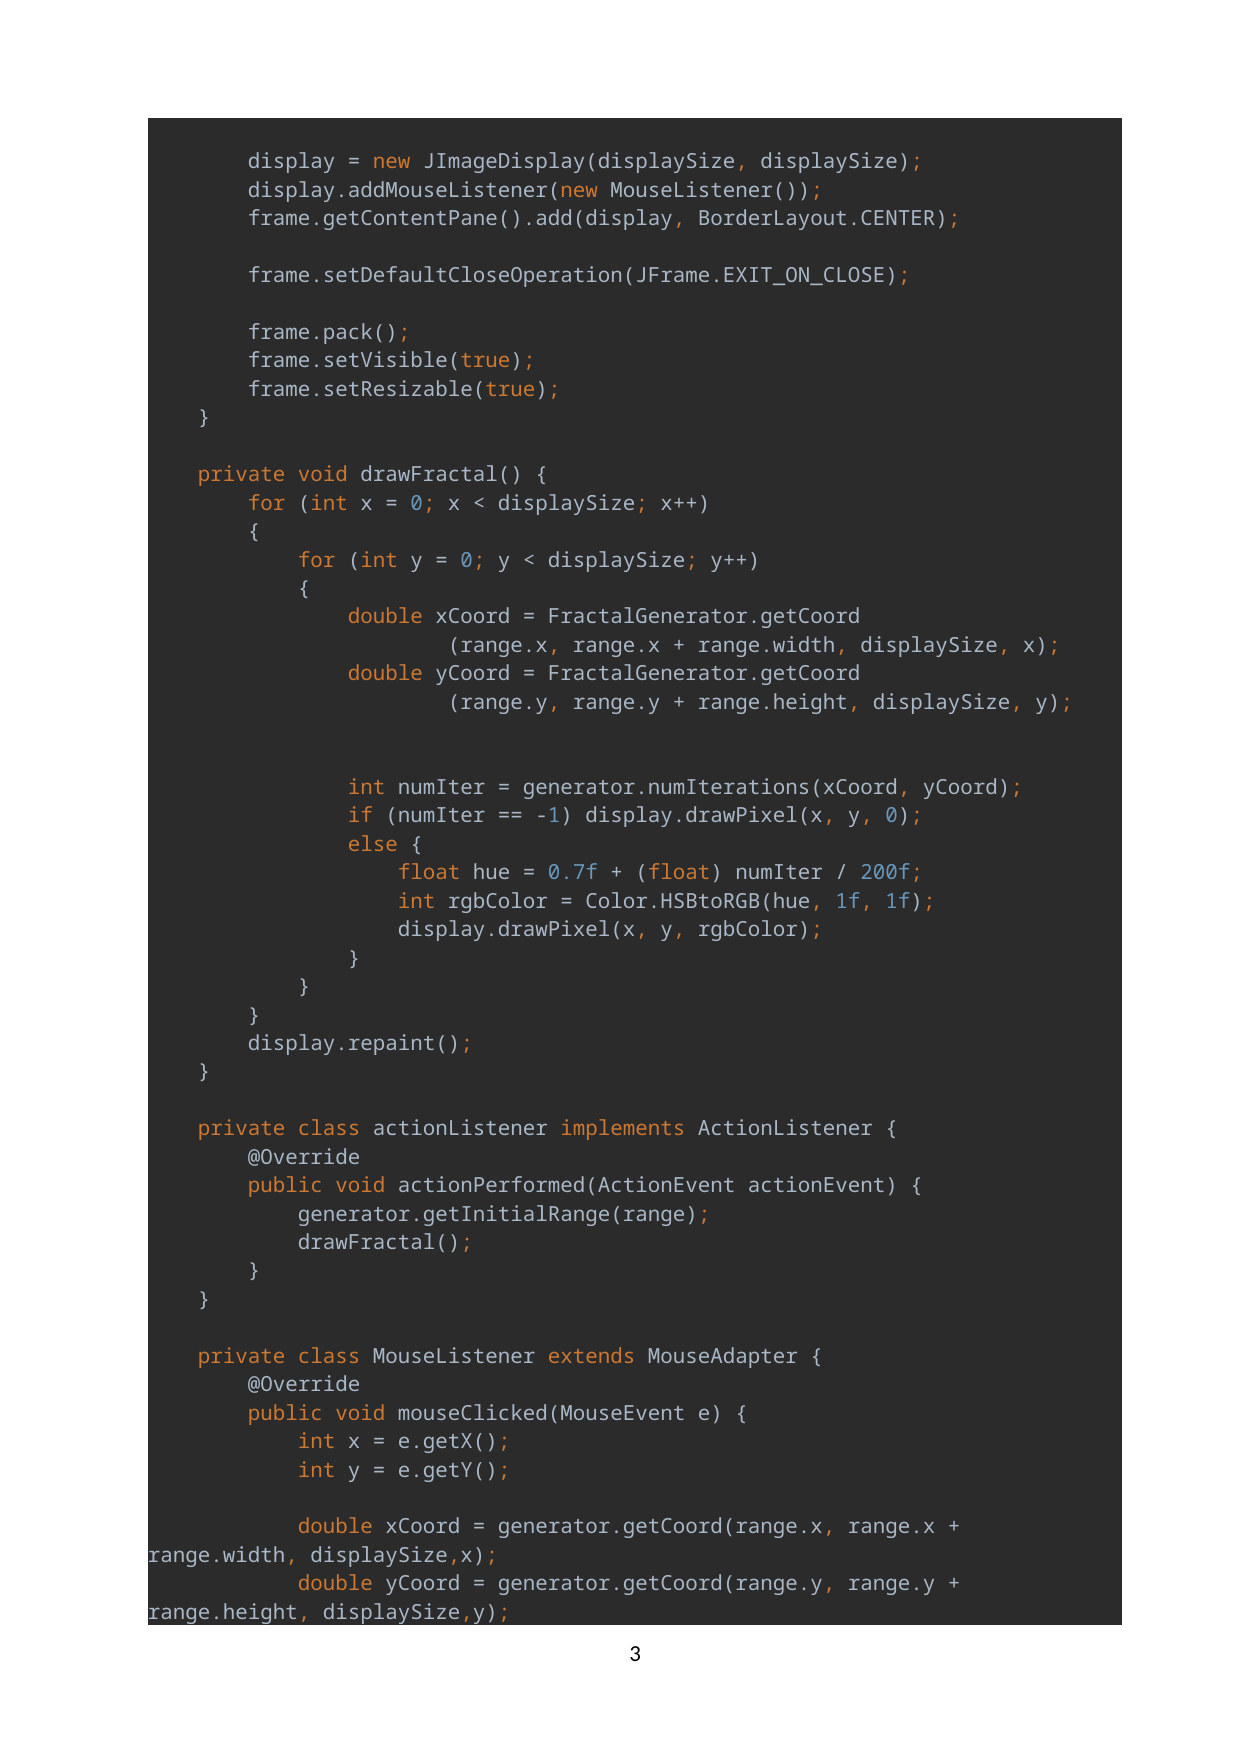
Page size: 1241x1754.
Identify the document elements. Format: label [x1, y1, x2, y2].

text [148, 118, 1122, 1625]
